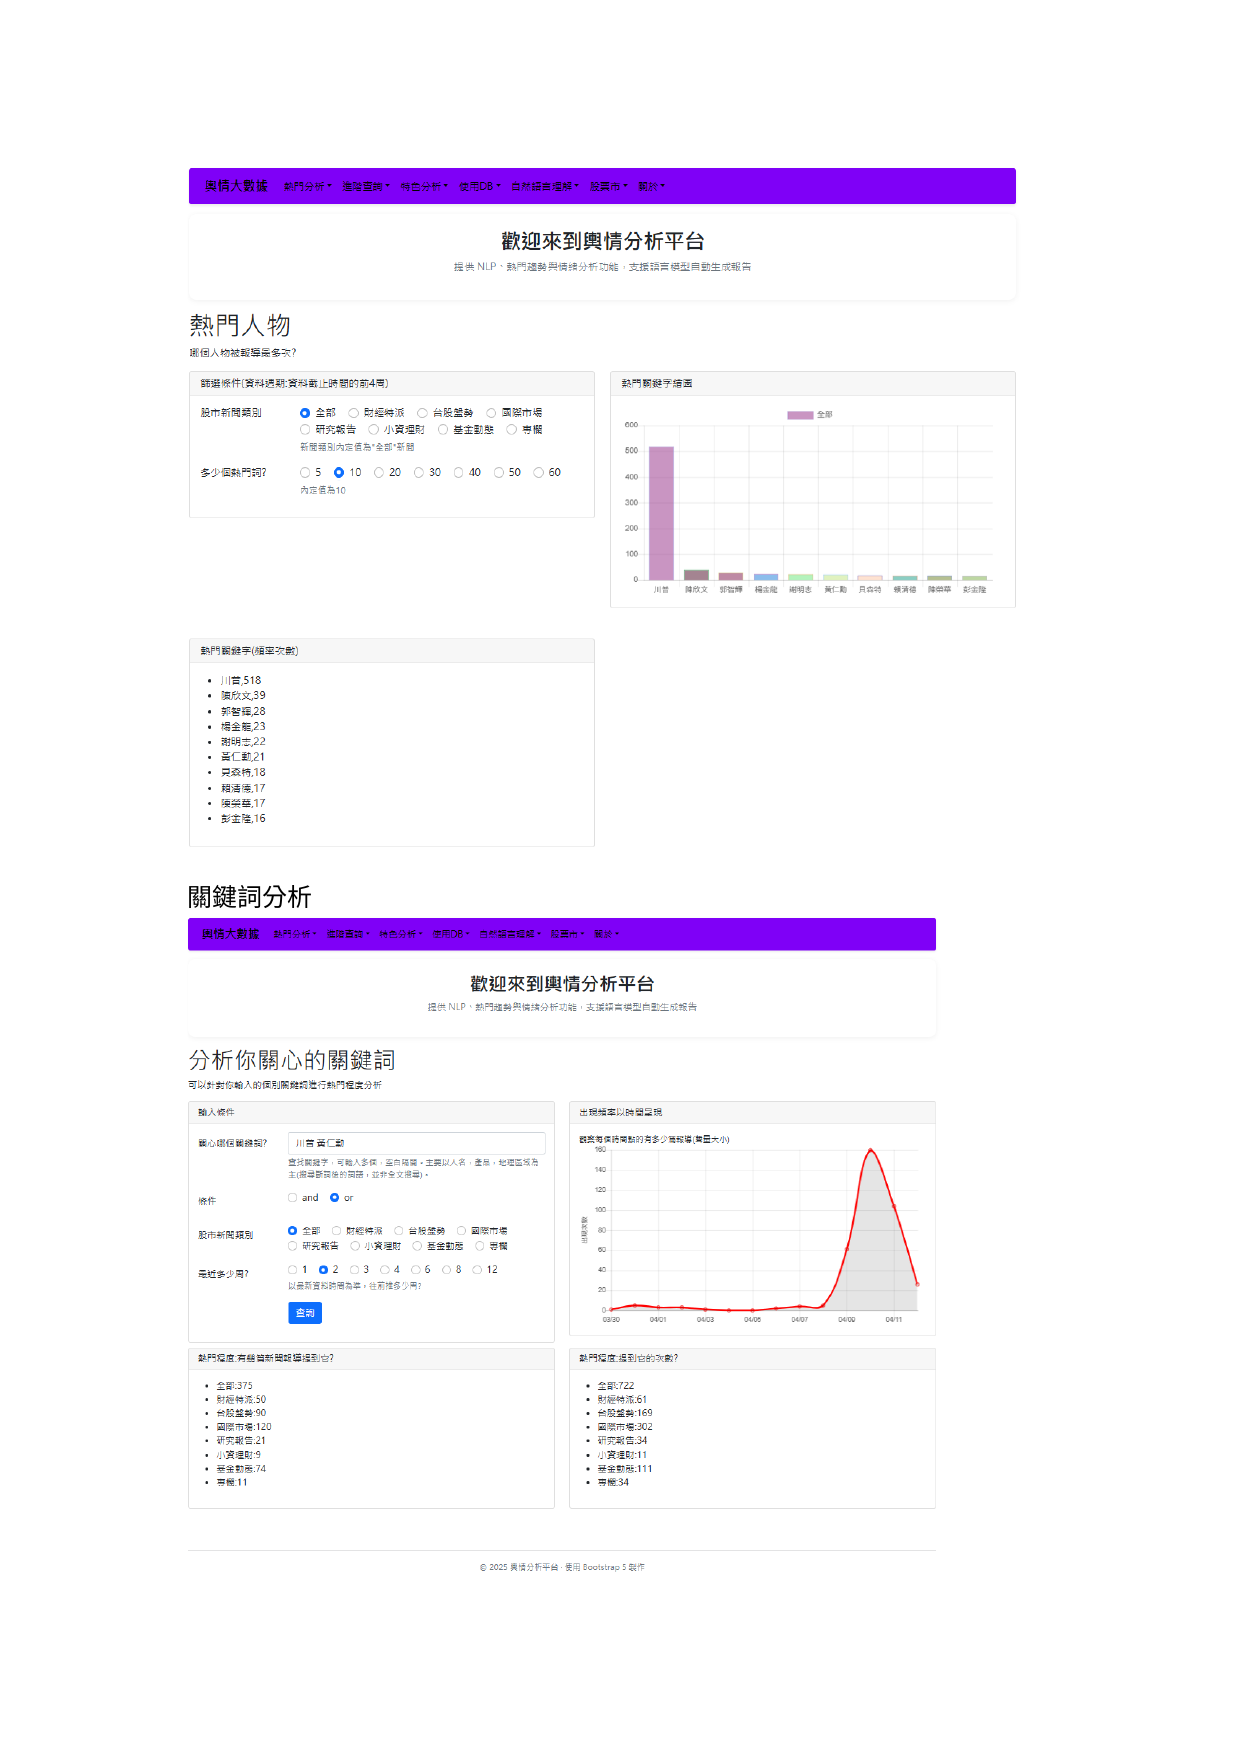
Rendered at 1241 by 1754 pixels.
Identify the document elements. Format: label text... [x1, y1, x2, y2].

text 關鍵詞分析 [187, 877, 1053, 914]
picture [187, 914, 948, 1579]
picture [187, 164, 1025, 847]
